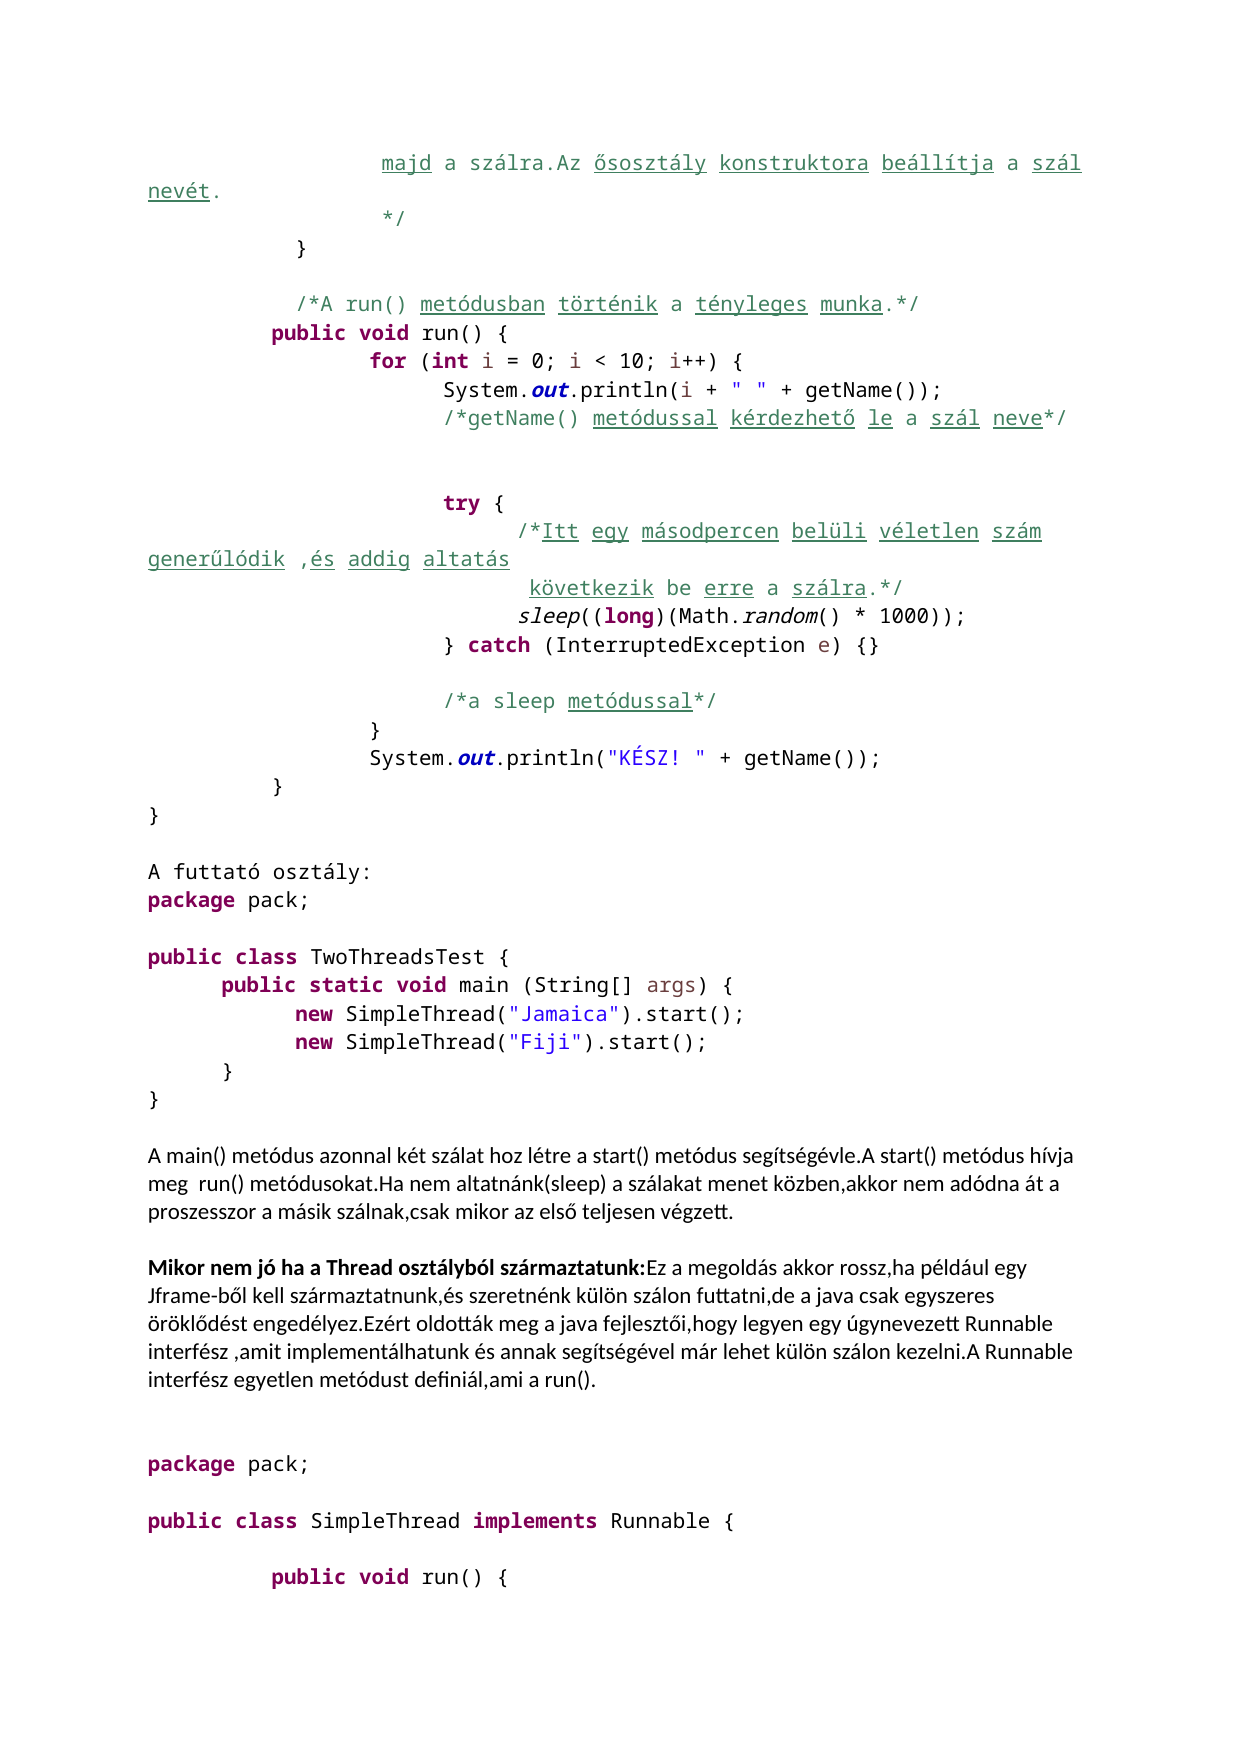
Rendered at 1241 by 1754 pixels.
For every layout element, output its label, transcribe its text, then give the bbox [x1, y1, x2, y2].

text } [148, 1084, 1093, 1113]
text } catch (InterruptedException e) {} [148, 630, 1093, 658]
text sleep((long)(Math.random() * 1000)); [148, 601, 1093, 630]
text } [148, 233, 1093, 261]
text következik be erre a szálra.*/ [148, 573, 1093, 601]
text System.out.println("KÉSZ! " + getName()); [148, 743, 1093, 772]
text } [148, 715, 1093, 743]
text package pack; [148, 885, 1093, 914]
text majd a szálra.Az ősosztály konstruktora beállítja a szál nevét. [148, 148, 1093, 204]
text public class SimpleThread implements Runnable { [148, 1506, 1093, 1534]
text A main() metódus azonnal két szálat hoz létre a start() metódus segítségévle.A start() metódus hívja meg run() metódusokat.Ha nem altatnánk(sleep) a szálakat menet közben,akkor nem adódna át a proszesszor a másik szálnak,csak mikor az első teljesen végzett. [148, 1141, 1093, 1225]
text /*Itt egy másodpercen belüli véletlen szám generűlódik ,és addig altatás [148, 516, 1093, 573]
text System.out.println(i + " " + getName()); [148, 375, 1093, 403]
text /*getName() metódussal kérdezhető le a szál neve*/ [148, 403, 1093, 432]
text } [148, 800, 1093, 828]
text public static void main (String[] args) { [148, 971, 1093, 999]
text try { [148, 488, 1093, 516]
text Mikor nem jó ha a Thread osztályból származtatunk:Ez a megoldás akkor rossz,ha például egy Jframe-ből kell származtatnunk,és szeretnénk külön szálon futtatni,de a java csak egyszeres öröklődést engedélyez.Ezért oldották meg a java fejlesztői,hogy legyen egy úgynevezett Runnable interfész ,amit implementálhatunk és annak segítségével már lehet külön szálon kezelni.A Runnable interfész egyetlen metódust definiál,ami a run(). [148, 1253, 1093, 1393]
text package pack; [148, 1449, 1093, 1477]
text /*A run() metódusban történik a tényleges munka.*/ [148, 289, 1093, 318]
text */ [148, 204, 1093, 233]
text public void run() { [148, 318, 1093, 346]
text public void run() { [148, 1562, 1093, 1591]
text /*a sleep metódussal*/ [148, 686, 1093, 715]
text new SimpleThread("Jamaica").start(); [148, 999, 1093, 1027]
text } [148, 772, 1093, 800]
text for (int i = 0; i < 10; i++) { [148, 346, 1093, 375]
text new SimpleThread("Fiji").start(); [148, 1027, 1093, 1056]
text A futtató osztály: [148, 857, 1093, 885]
text } [148, 1056, 1093, 1084]
text public class TwoThreadsTest { [148, 942, 1093, 971]
